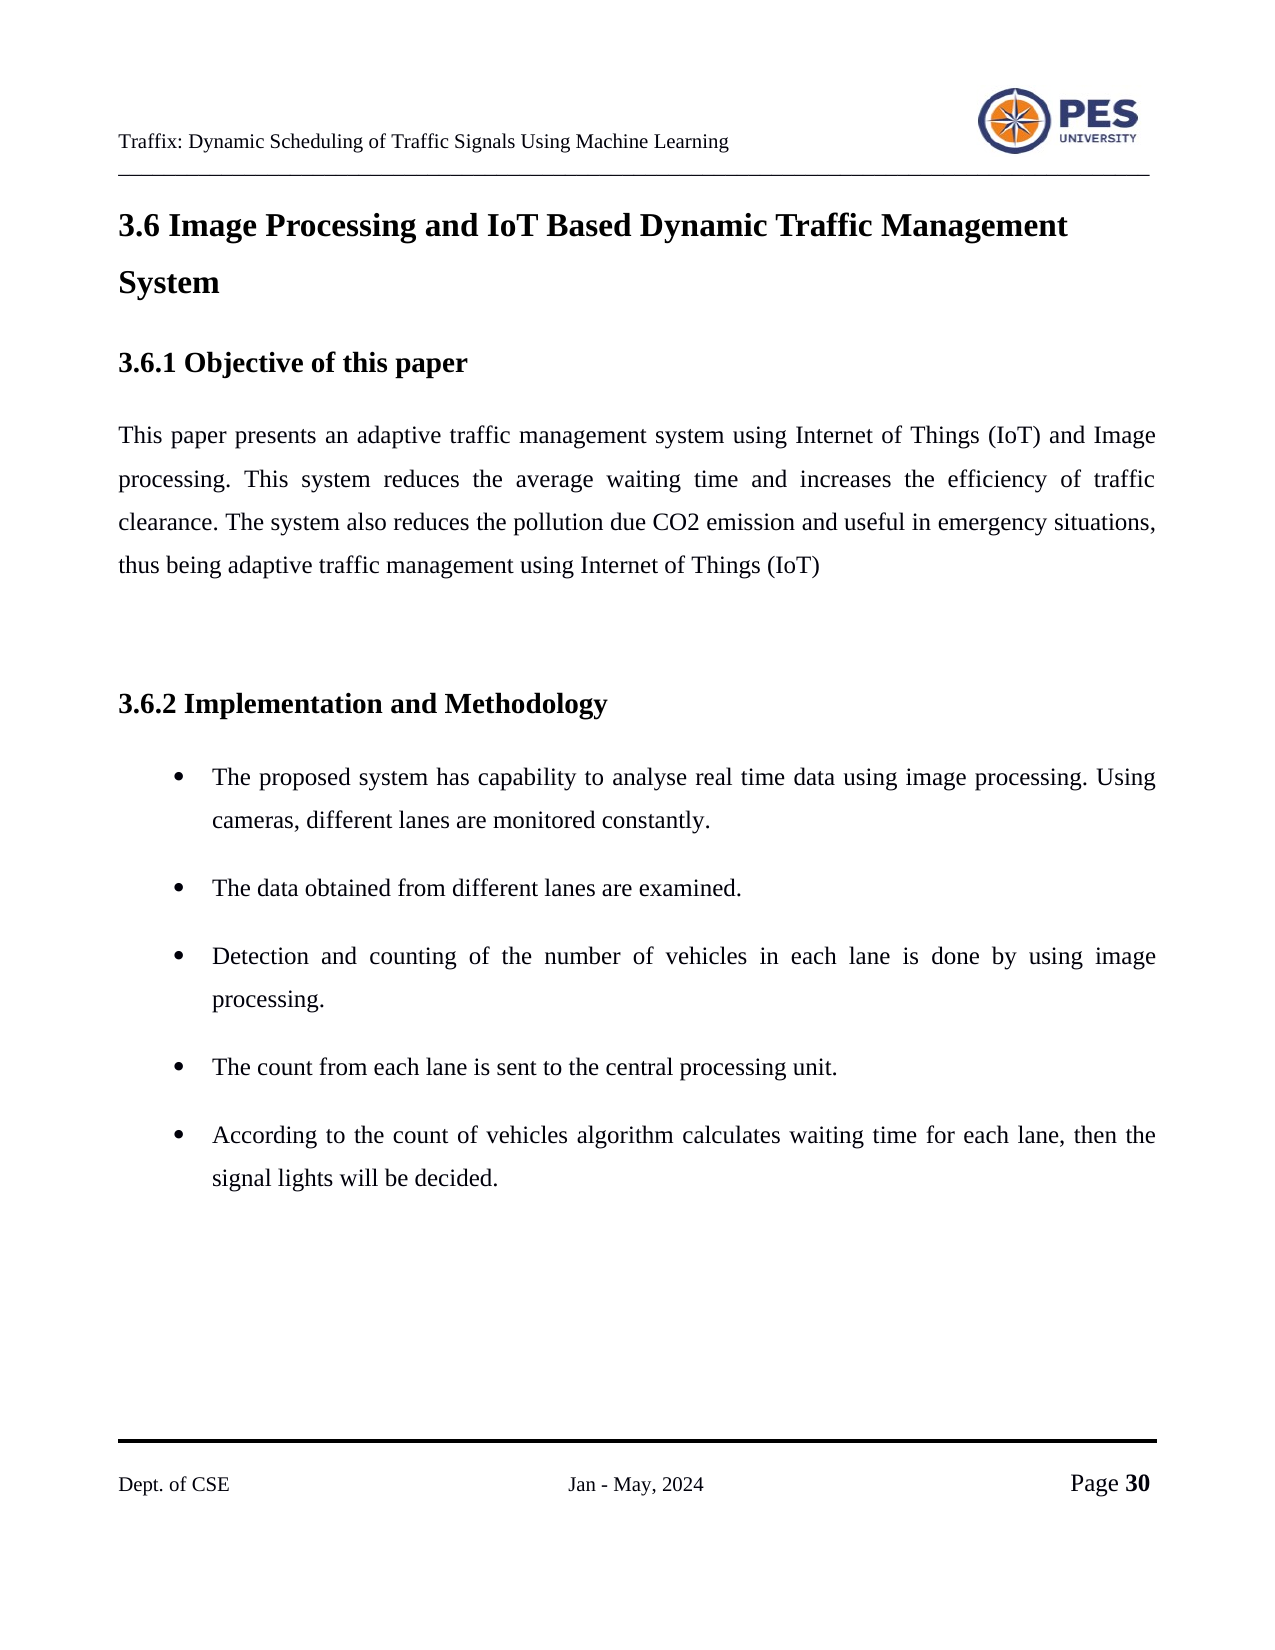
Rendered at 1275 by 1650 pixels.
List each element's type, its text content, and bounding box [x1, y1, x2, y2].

list Detection and counting of the number of vehicles in each lane is done by using image processing. [174, 941, 1157, 1013]
list The data obtained from different lanes are examined. [174, 873, 1157, 902]
text 3.6.2 Implementation and Methodology [118, 686, 1157, 720]
list The count from each lane is sent to the central processing unit. [174, 1052, 1157, 1081]
list The proposed system has capability to analyse real time data using image processing. Using cameras, different lanes are monitored constantly. [174, 762, 1157, 833]
text This paper presents an adaptive traffic management system using Internet of Things (IoT) and Image processing. This system reduces the average waiting time and increases the efficiency of traffic clearance. The system also reduces the pollution due CO2 emission and useful in emergency situations, thus being adaptive traffic management using Internet of Things (IoT) [118, 421, 1157, 579]
text 3.6 Image Processing and IoT Based Dynamic Traffic Management System [118, 205, 1157, 301]
picture [976, 85, 1148, 157]
list According to the count of vehicles algorithm calculates waiting time for each lane, then the signal lights will be decided. [174, 1120, 1157, 1192]
text 3.6.1 Objective of this paper [118, 345, 1157, 379]
